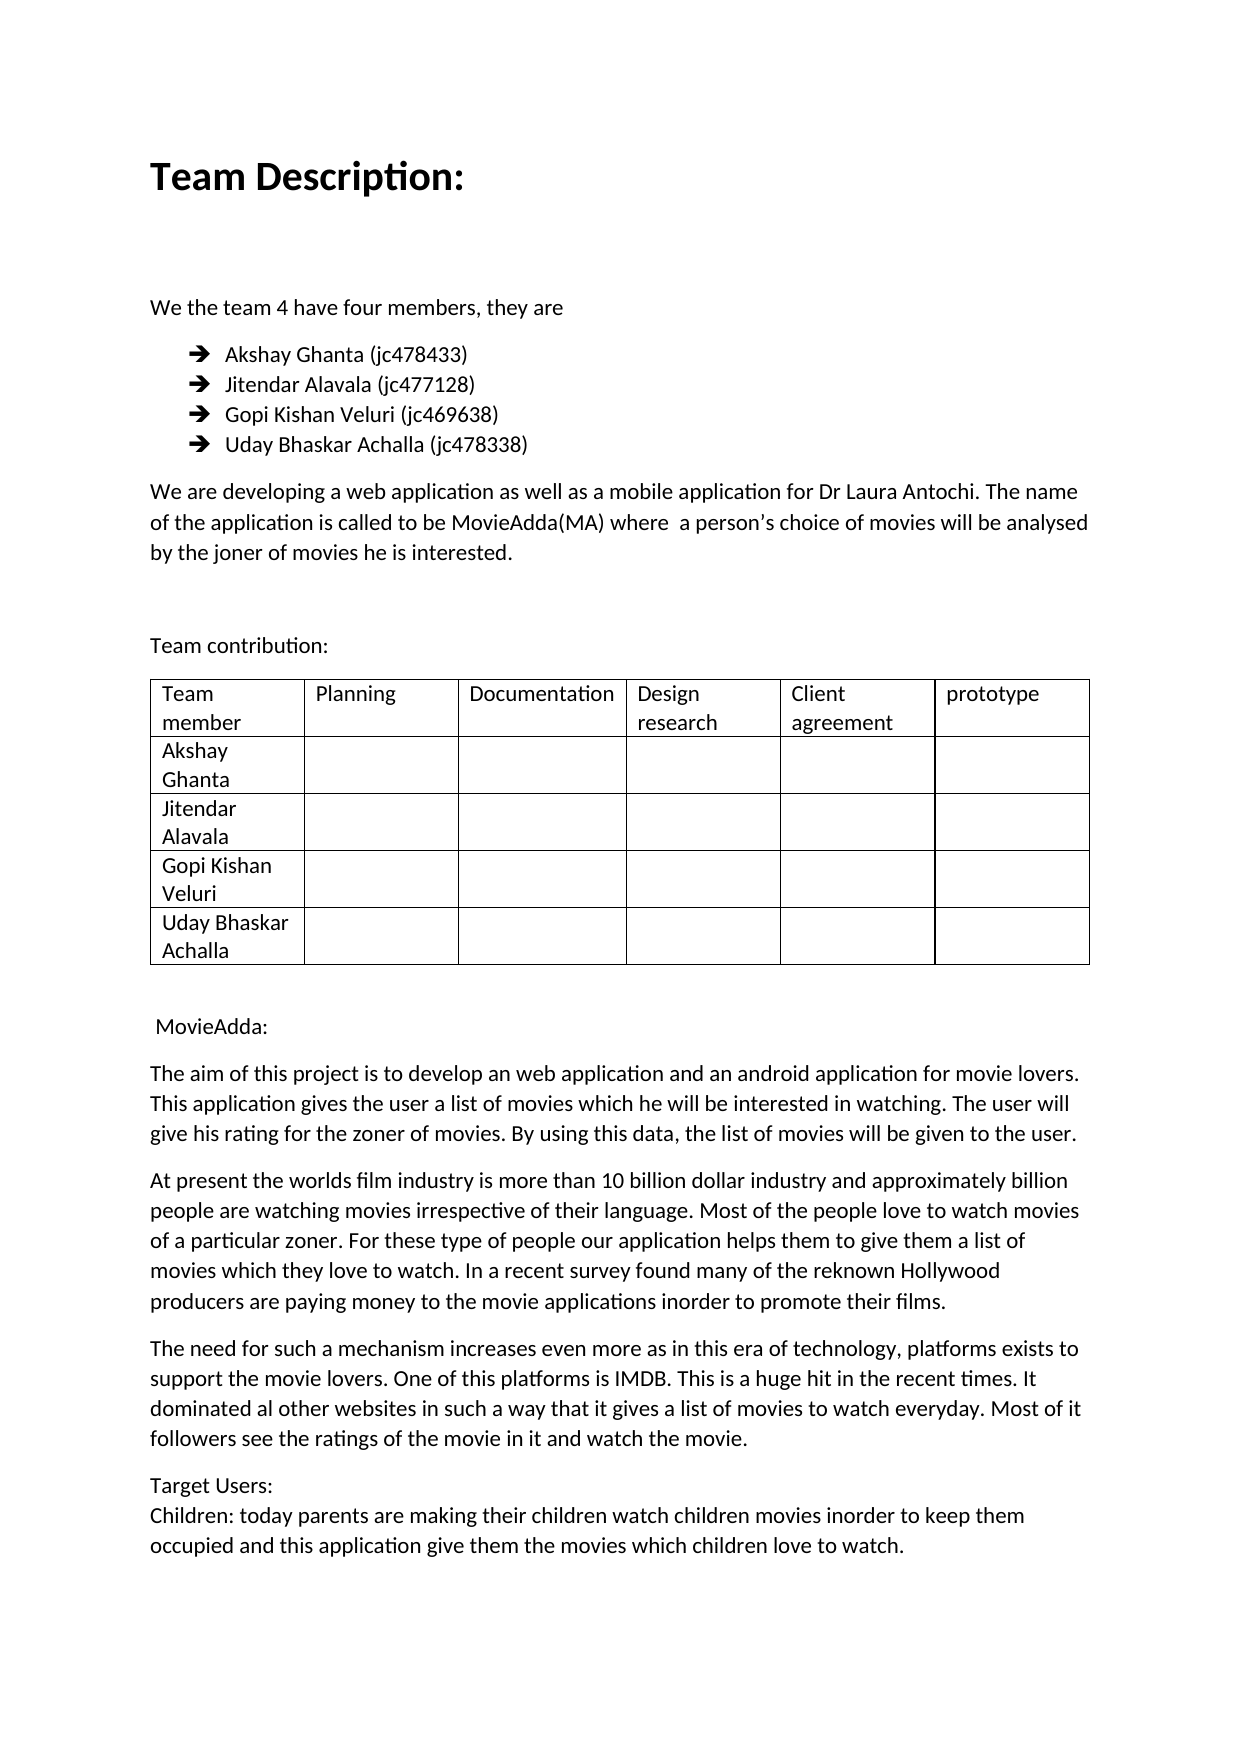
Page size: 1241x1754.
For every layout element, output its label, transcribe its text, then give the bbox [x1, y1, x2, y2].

table_cell [627, 908, 780, 964]
table_cell Gopi Kishan Veluri [151, 851, 304, 907]
table_cell [459, 851, 626, 907]
table_header Team member [151, 680, 304, 736]
table_cell [627, 737, 780, 793]
table_cell [305, 851, 458, 907]
list Uday Bhaskar Achalla (jc478338) [187, 431, 1090, 459]
table_cell [305, 737, 458, 793]
list Akshay Ghanta (jc478433) [187, 340, 1090, 368]
table_cell [936, 851, 1089, 907]
table_header Client agreement [781, 680, 934, 736]
text The need for such a mechanism increases even more as in this era of technology, platforms exists to support the movie lovers. One of this platforms is IMDB. This is a huge hit in the recent times. It dominated al other websites in such a way that it gives a list of movies to watch everyday. Most of it followers see the ratings of the movie in it and watch the movie. [150, 1334, 1090, 1452]
table_cell Akshay Ghanta [151, 737, 304, 793]
table_cell [781, 851, 934, 907]
list Jitendar Alavala (jc477128) [187, 370, 1090, 398]
text We are developing a web application as well as a mobile application for Dr Laura Antochi. The name of the application is called to be MovieAdda(MA) where a person’s choice of movies will be analysed by the joner of movies he is interested. [150, 477, 1090, 566]
table_cell [627, 851, 780, 907]
table_cell [459, 908, 626, 964]
table_cell [305, 908, 458, 964]
text MovieAdda: [150, 1012, 1090, 1040]
text Team contribution: [150, 632, 1090, 660]
table_cell [781, 737, 934, 793]
text Target Users: Children: today parents are making their children watch children movies inorder to keep them occupied and this application give them the movies which children love to watch. [150, 1471, 1090, 1560]
table_cell [627, 794, 780, 850]
table_cell [781, 794, 934, 850]
table_cell [459, 794, 626, 850]
table_cell [936, 908, 1089, 964]
text The aim of this project is to develop an web application and an android application for movie lovers. This application gives the user a list of movies which he will be interested in watching. The user will give his rating for the zoner of movies. By using this data, the list of movies will be given to the user. [150, 1059, 1090, 1147]
table_cell [936, 794, 1089, 850]
list Gopi Kishan Veluri (jc469638) [187, 400, 1090, 428]
table_cell [305, 794, 458, 850]
table_header Planning [305, 680, 458, 736]
table_cell [459, 737, 626, 793]
table_cell [781, 908, 934, 964]
table_cell Jitendar Alavala [151, 794, 304, 850]
table_cell [936, 737, 1089, 793]
table_cell Uday Bhaskar Achalla [151, 908, 304, 964]
text Team Description: [150, 150, 1090, 201]
table_header Design research [627, 680, 780, 736]
table_header prototype [936, 680, 1089, 736]
table_header Documentation [459, 680, 626, 736]
text We the team 4 have four members, they are [150, 293, 1090, 321]
text At present the worlds film industry is more than 10 billion dollar industry and approximately billion people are watching movies irrespective of their language. Most of the people love to watch movies of a particular zoner. For these type of people our application helps them to give them a list of movies which they love to watch. In a recent survey found many of the reknown Hollywood producers are paying money to the movie applications inorder to promote their films. [150, 1166, 1090, 1315]
